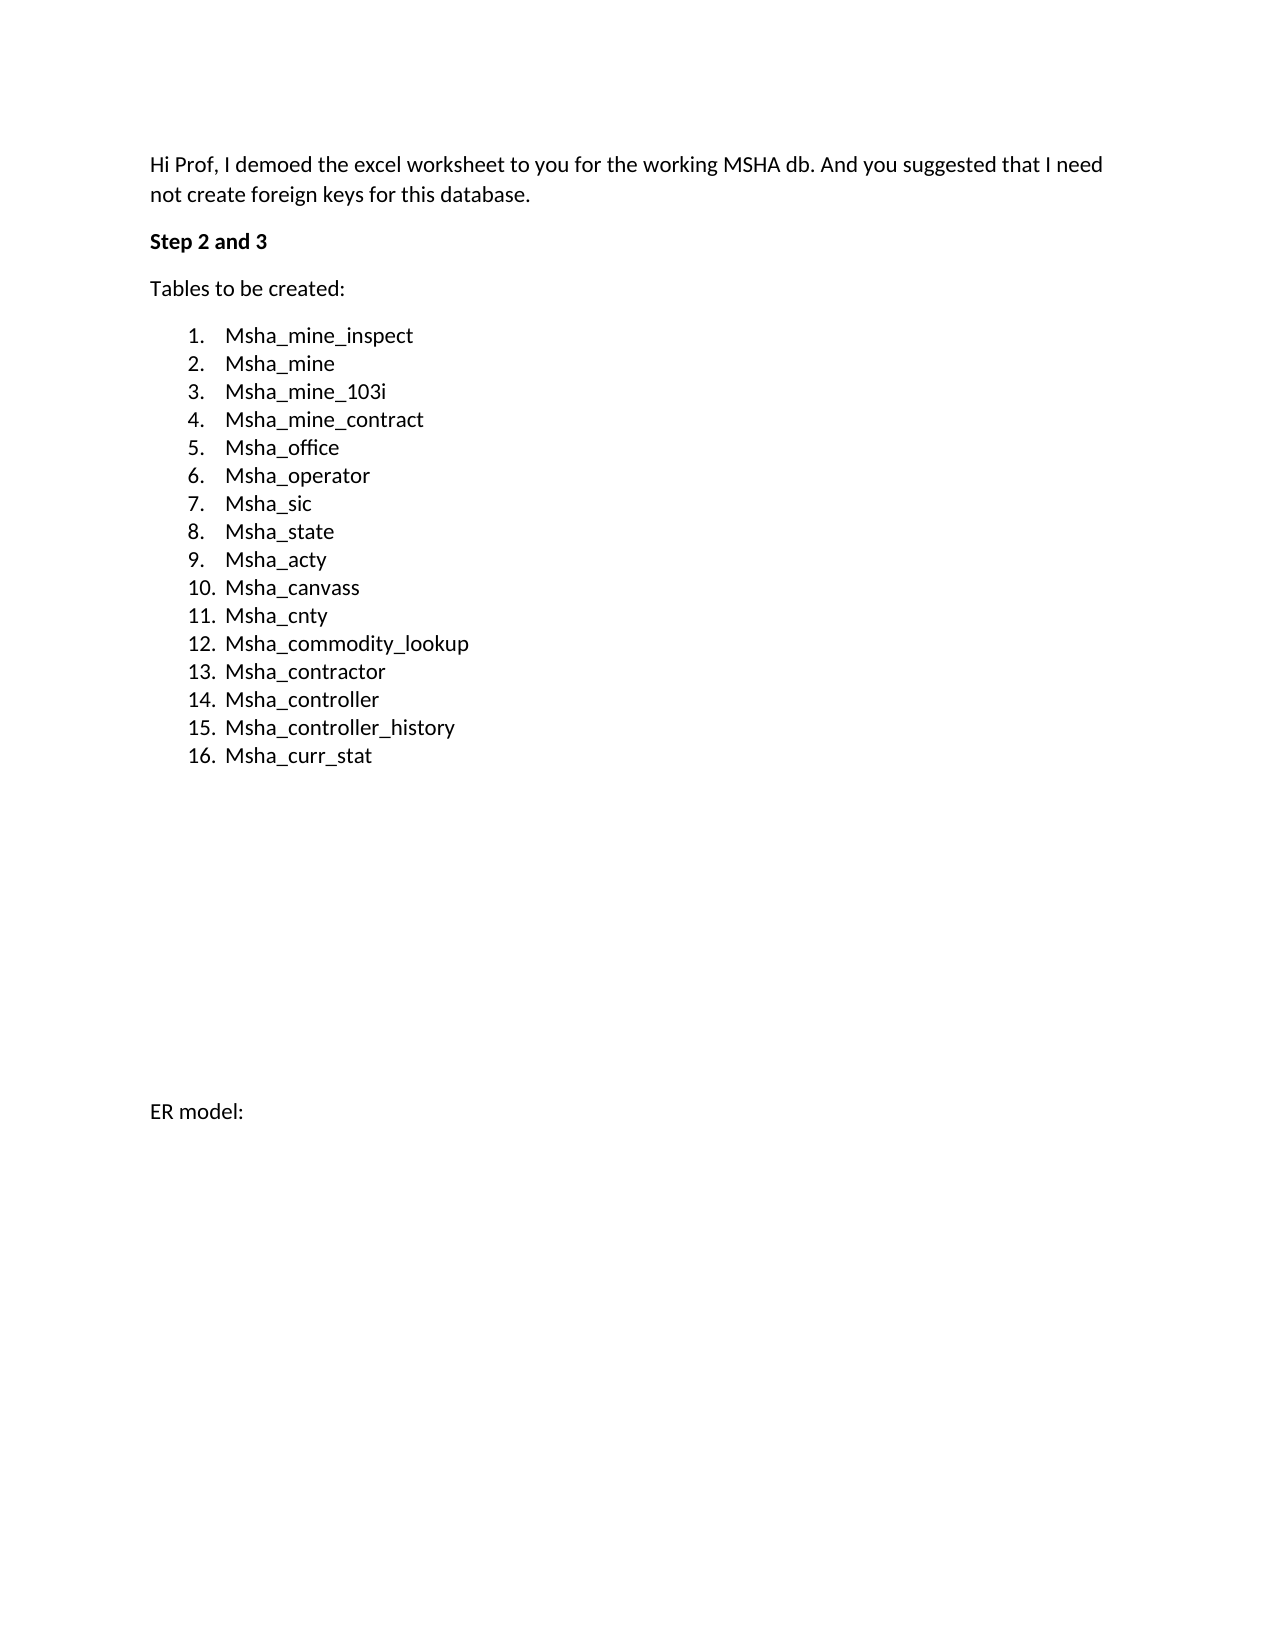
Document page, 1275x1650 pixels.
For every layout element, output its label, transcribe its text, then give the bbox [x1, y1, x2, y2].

list Msha_mine_inspect [187, 321, 1125, 349]
list Msha_acty [187, 545, 1125, 573]
list Msha_operator [187, 461, 1125, 489]
list Msha_canvass [187, 573, 1125, 601]
list Msha_curr_stat [187, 741, 1125, 769]
text Tables to be created: [150, 274, 1125, 302]
list Msha_sic [187, 489, 1125, 517]
list Msha_contractor [187, 657, 1125, 685]
list Msha_commodity_lookup [187, 629, 1125, 657]
text ER model: [150, 1097, 1125, 1125]
list Msha_mine_103i [187, 377, 1125, 405]
list Msha_mine_contract [187, 405, 1125, 433]
list Msha_mine [187, 349, 1125, 377]
text Step 2 and 3 [150, 227, 1125, 255]
list Msha_office [187, 433, 1125, 461]
list Msha_controller [187, 685, 1125, 713]
text Hi Prof, I demoed the excel worksheet to you for the working MSHA db. And you suggested that I need not create foreign keys for this database. [150, 150, 1125, 208]
list Msha_controller_history [187, 713, 1125, 741]
list Msha_cnty [187, 601, 1125, 629]
list Msha_state [187, 517, 1125, 545]
